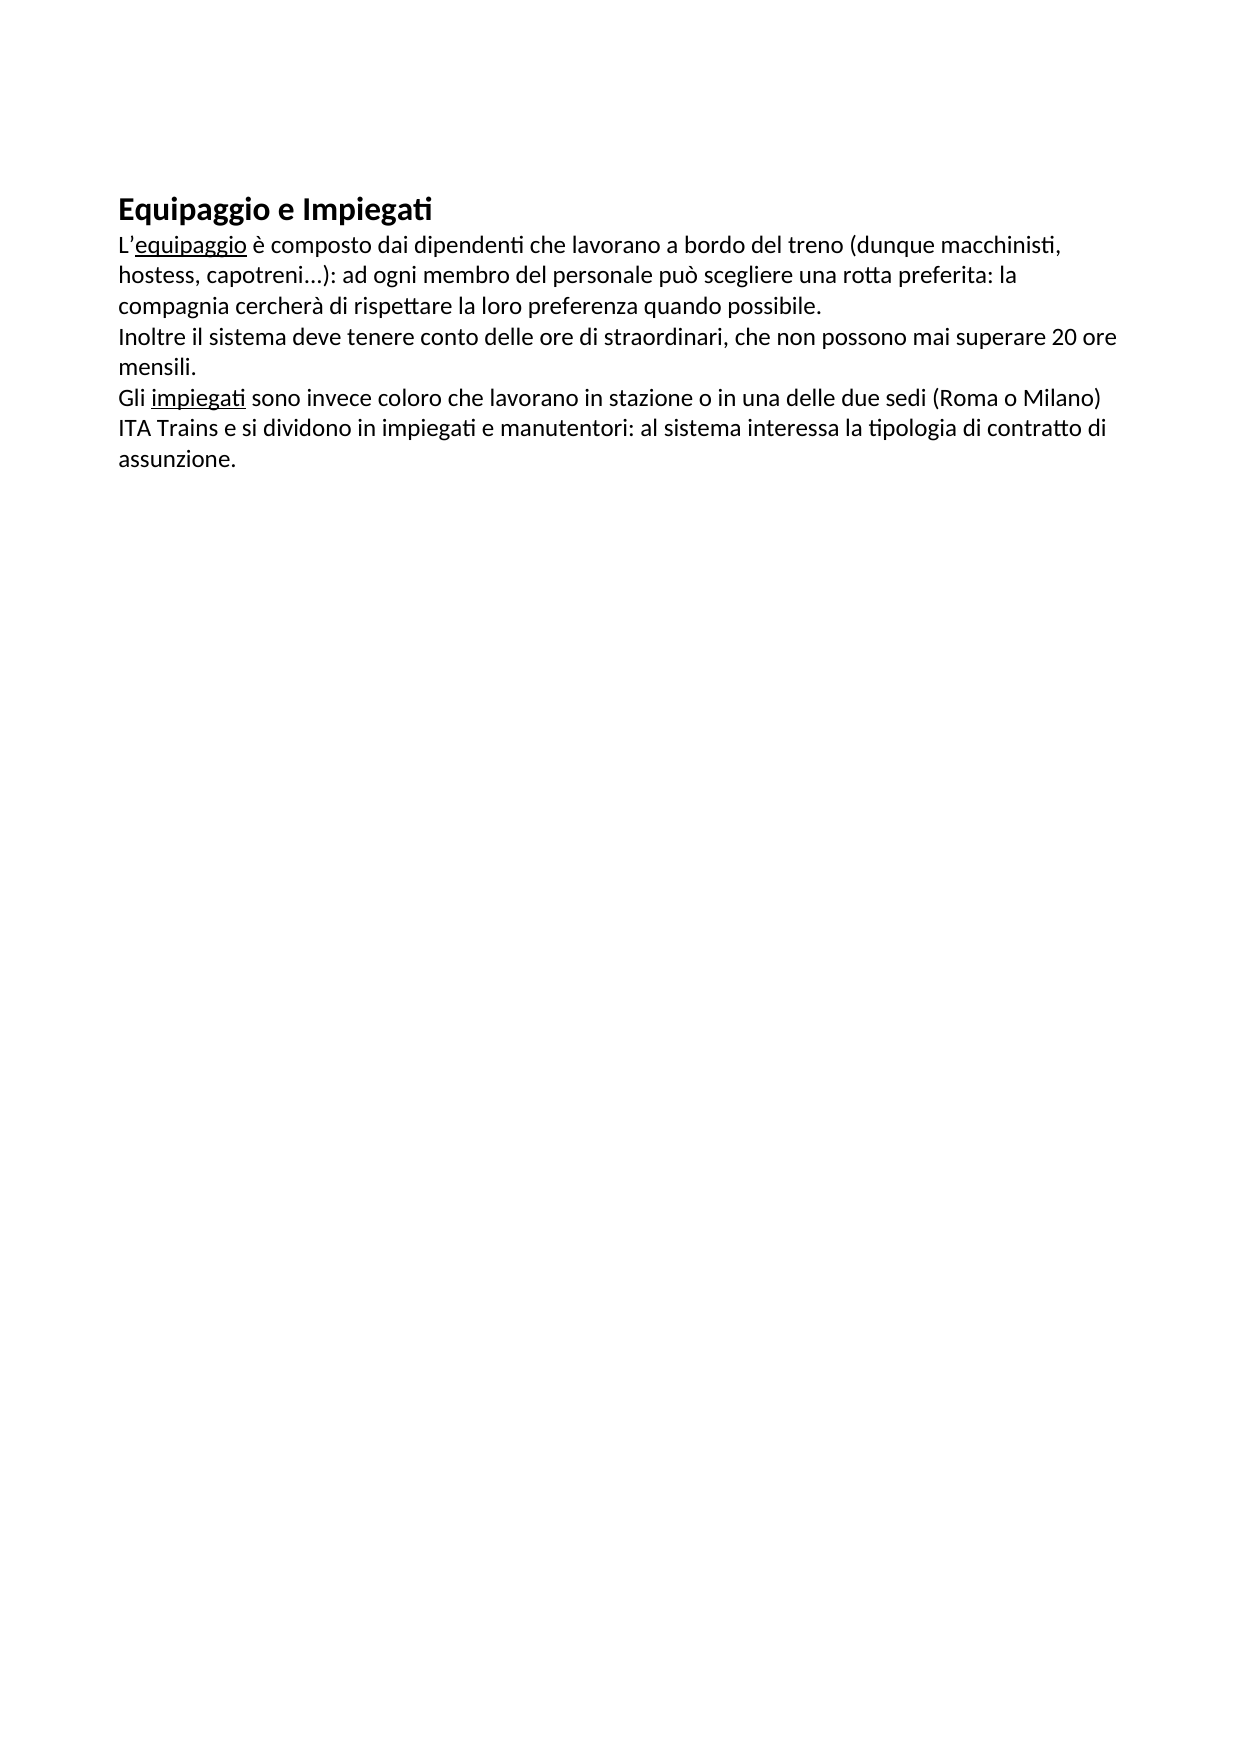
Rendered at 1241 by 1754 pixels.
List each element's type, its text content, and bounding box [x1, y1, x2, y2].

text Equipaggio e Impiegati [118, 188, 1122, 229]
text L’equipaggio è composto dai dipendenti che lavorano a bordo del treno (dunque macchinisti, hostess, capotreni...): ad ogni membro del personale può scegliere una rotta preferita: la compagnia cercherà di rispettare la loro preferenza quando possibile. [118, 229, 1122, 321]
text Gli impiegati sono invece coloro che lavorano in stazione o in una delle due sedi (Roma o Milano) ITA Trains e si dividono in impiegati e manutentori: al sistema interessa la tipologia di contratto di assunzione. [118, 382, 1122, 473]
text Inoltre il sistema deve tenere conto delle ore di straordinari, che non possono mai superare 20 ore mensili. [118, 321, 1122, 382]
